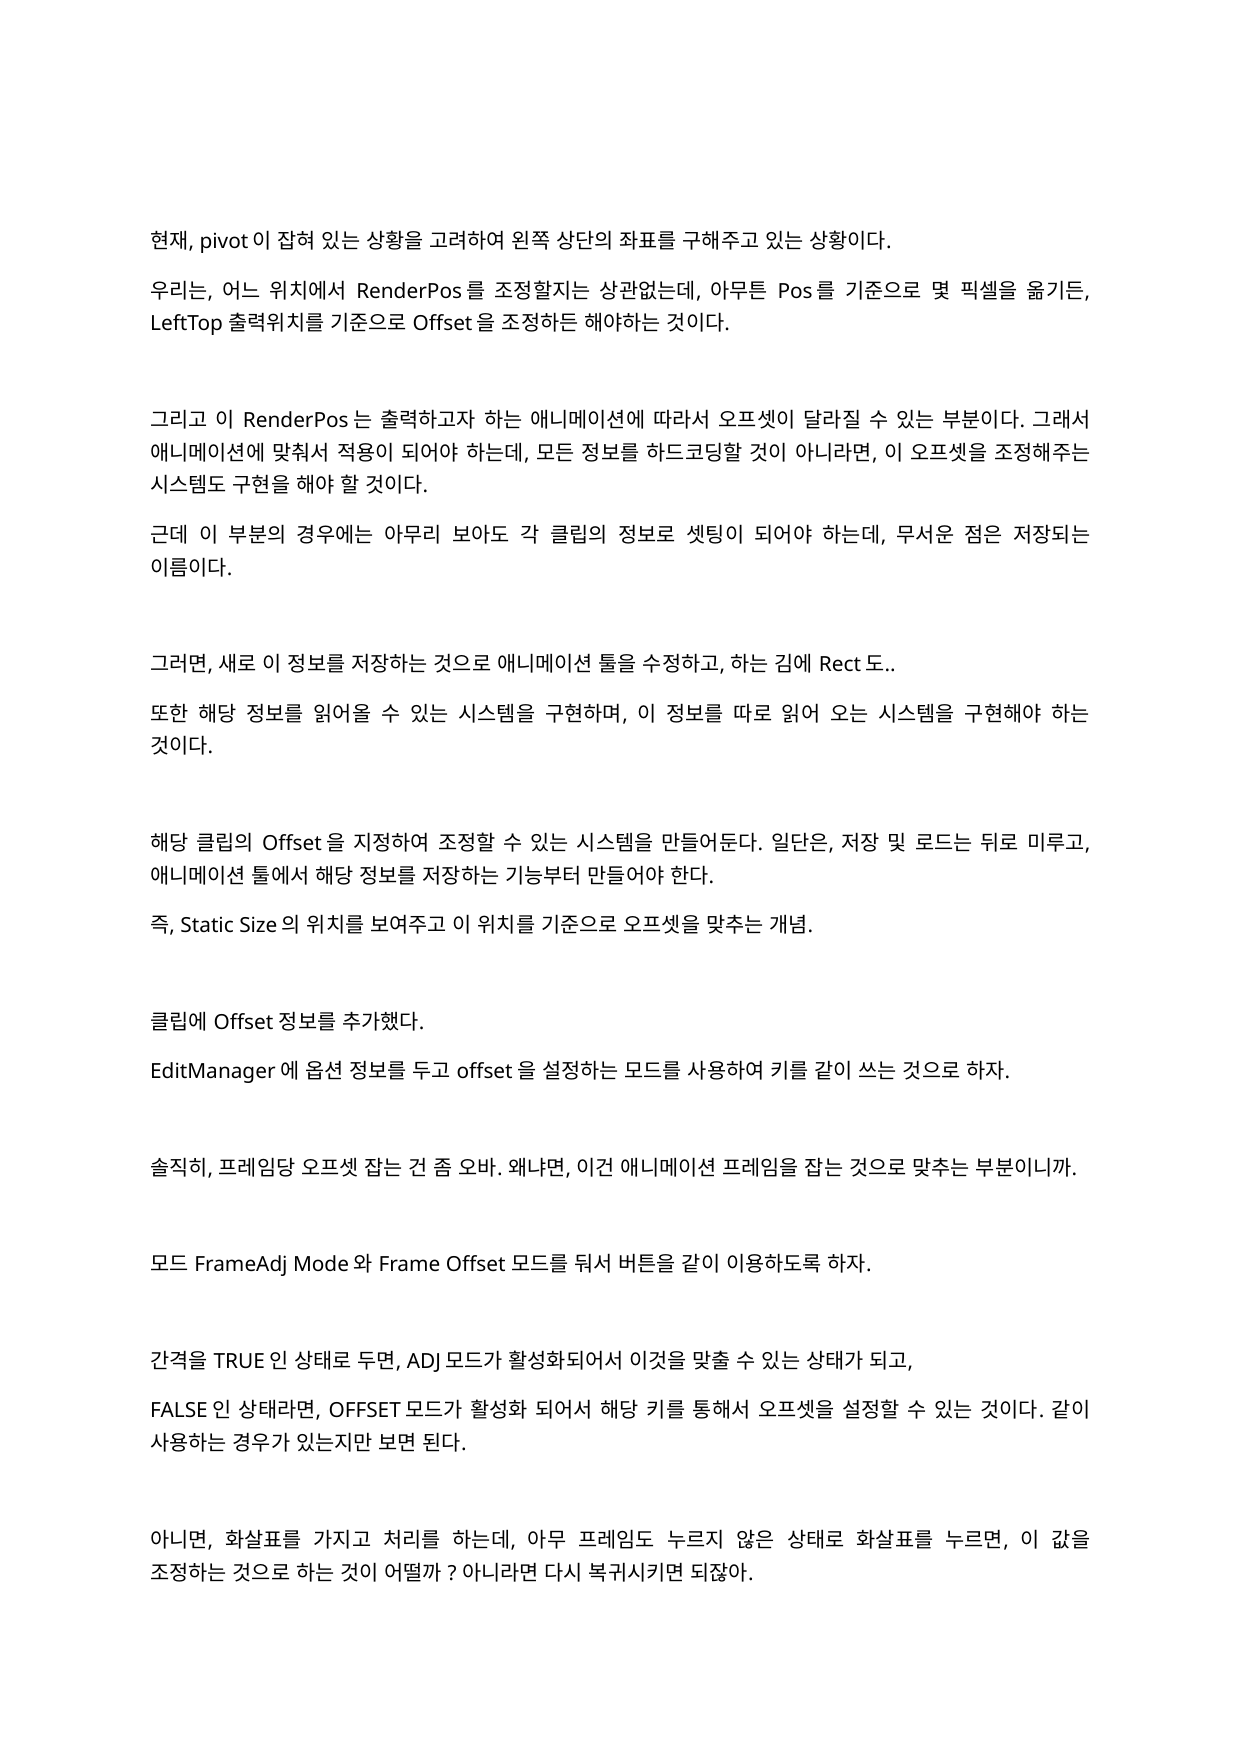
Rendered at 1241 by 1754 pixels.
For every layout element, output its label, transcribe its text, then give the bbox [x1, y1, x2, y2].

text 해당 클립의 Offset을 지정하여 조정할 수 있는 시스템을 만들어둔다. 일단은, 저장 및 로드는 뒤로 미루고, 애니메이션 툴에서 해당 정보를 저장하는 기능부터 만들어야 한다. [150, 826, 1090, 889]
text 또한 해당 정보를 읽어올 수 있는 시스템을 구현하며, 이 정보를 따로 읽어 오는 시스템을 구현해야 하는 것이다. [150, 697, 1090, 760]
text FALSE인 상태라면, OFFSET모드가 활성화 되어서 해당 키를 통해서 오프셋을 설정할 수 있는 것이다. 같이 사용하는 경우가 있는지만 보면 된다. [150, 1394, 1090, 1457]
text 근데 이 부분의 경우에는 아무리 보아도 각 클립의 정보로 셋팅이 되어야 하는데, 무서운 점은 저장되는 이름이다. [150, 518, 1090, 581]
text EditManager에 옵션 정보를 두고 offset을 설정하는 모드를 사용하여 키를 같이 쓰는 것으로 하자. [150, 1054, 1090, 1084]
text 솔직히, 프레임당 오프셋 잡는 건 좀 오바. 왜냐면, 이건 애니메이션 프레임을 잡는 것으로 맞추는 부분이니까. [150, 1151, 1090, 1181]
text 간격을 TRUE인 상태로 두면, ADJ모드가 활성화되어서 이것을 맞출 수 있는 상태가 되고, [150, 1344, 1090, 1374]
text 그러면, 새로 이 정보를 저장하는 것으로 애니메이션 툴을 수정하고, 하는 김에 Rect도.. [150, 647, 1090, 678]
text 우리는, 어느 위치에서 RenderPos를 조정할지는 상관없는데, 아무튼 Pos를 기준으로 몇 픽셀을 옮기든, LeftTop 출력위치를 기준으로 Offset을 조정하든 해야하는 것이다. [150, 274, 1090, 337]
text 클립에 Offset 정보를 추가했다. [150, 1005, 1090, 1035]
text 아니면, 화살표를 가지고 처리를 하는데, 아무 프레임도 누르지 않은 상태로 화살표를 누르면, 이 값을 조정하는 것으로 하는 것이 어떨까 ? 아니라면 다시 복귀시키면 되잖아. [150, 1523, 1090, 1586]
text 모드 FrameAdj Mode와 Frame Offset 모드를 둬서 버튼을 같이 이용하도록 하자. [150, 1248, 1090, 1278]
text 즉, Static Size의 위치를 보여주고 이 위치를 기준으로 오프셋을 맞추는 개념. [150, 908, 1090, 938]
text 그리고 이 RenderPos는 출력하고자 하는 애니메이션에 따라서 오프셋이 달라질 수 있는 부분이다. 그래서 애니메이션에 맞춰서 적용이 되어야 하는데, 모든 정보를 하드코딩할 것이 아니라면, 이 오프셋을 조정해주는 시스템도 구현을 해야 할 것이다. [150, 403, 1090, 499]
text 현재, pivot이 잡혀 있는 상황을 고려하여 왼쪽 상단의 좌표를 구해주고 있는 상황이다. [150, 224, 1090, 255]
